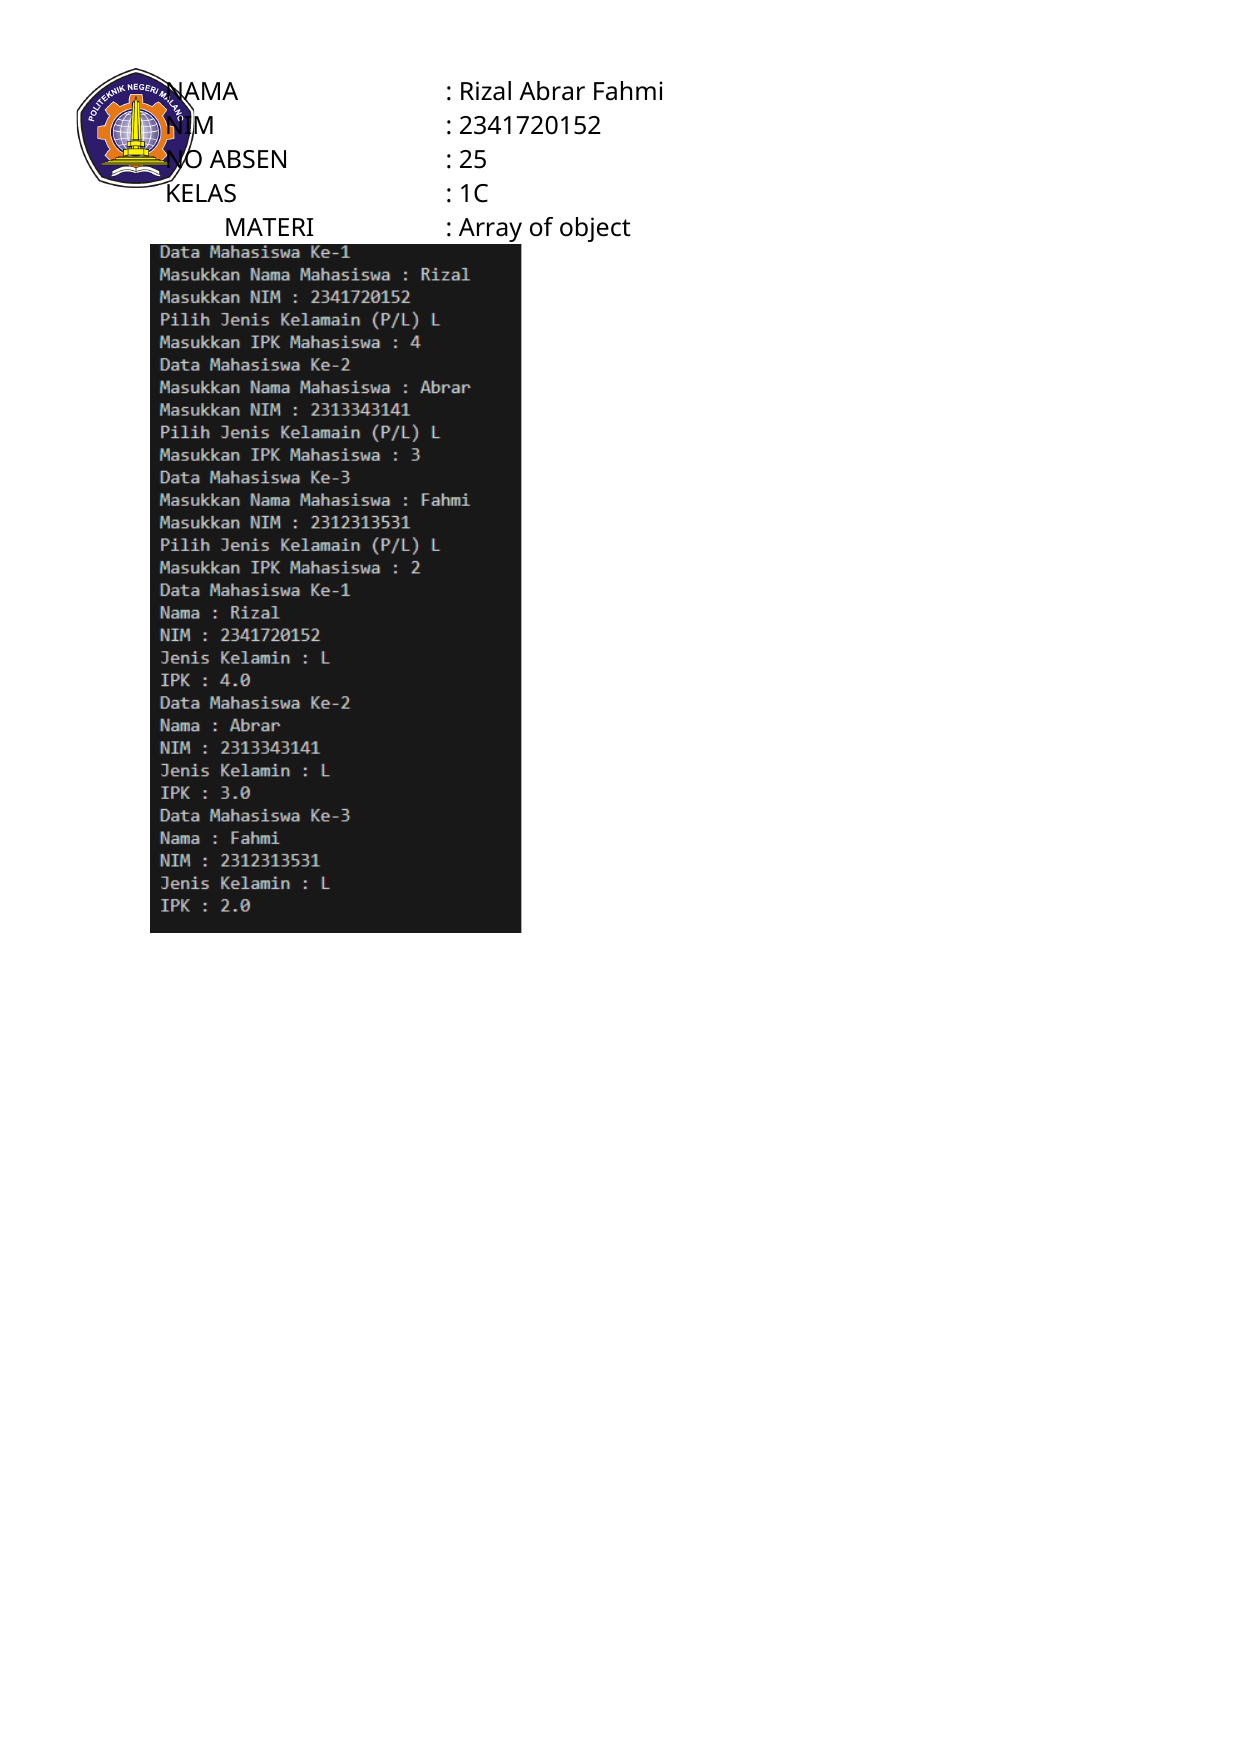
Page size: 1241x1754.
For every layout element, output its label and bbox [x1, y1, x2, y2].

picture [150, 244, 522, 933]
picture [187, 152, 195, 166]
picture [76, 68, 195, 188]
